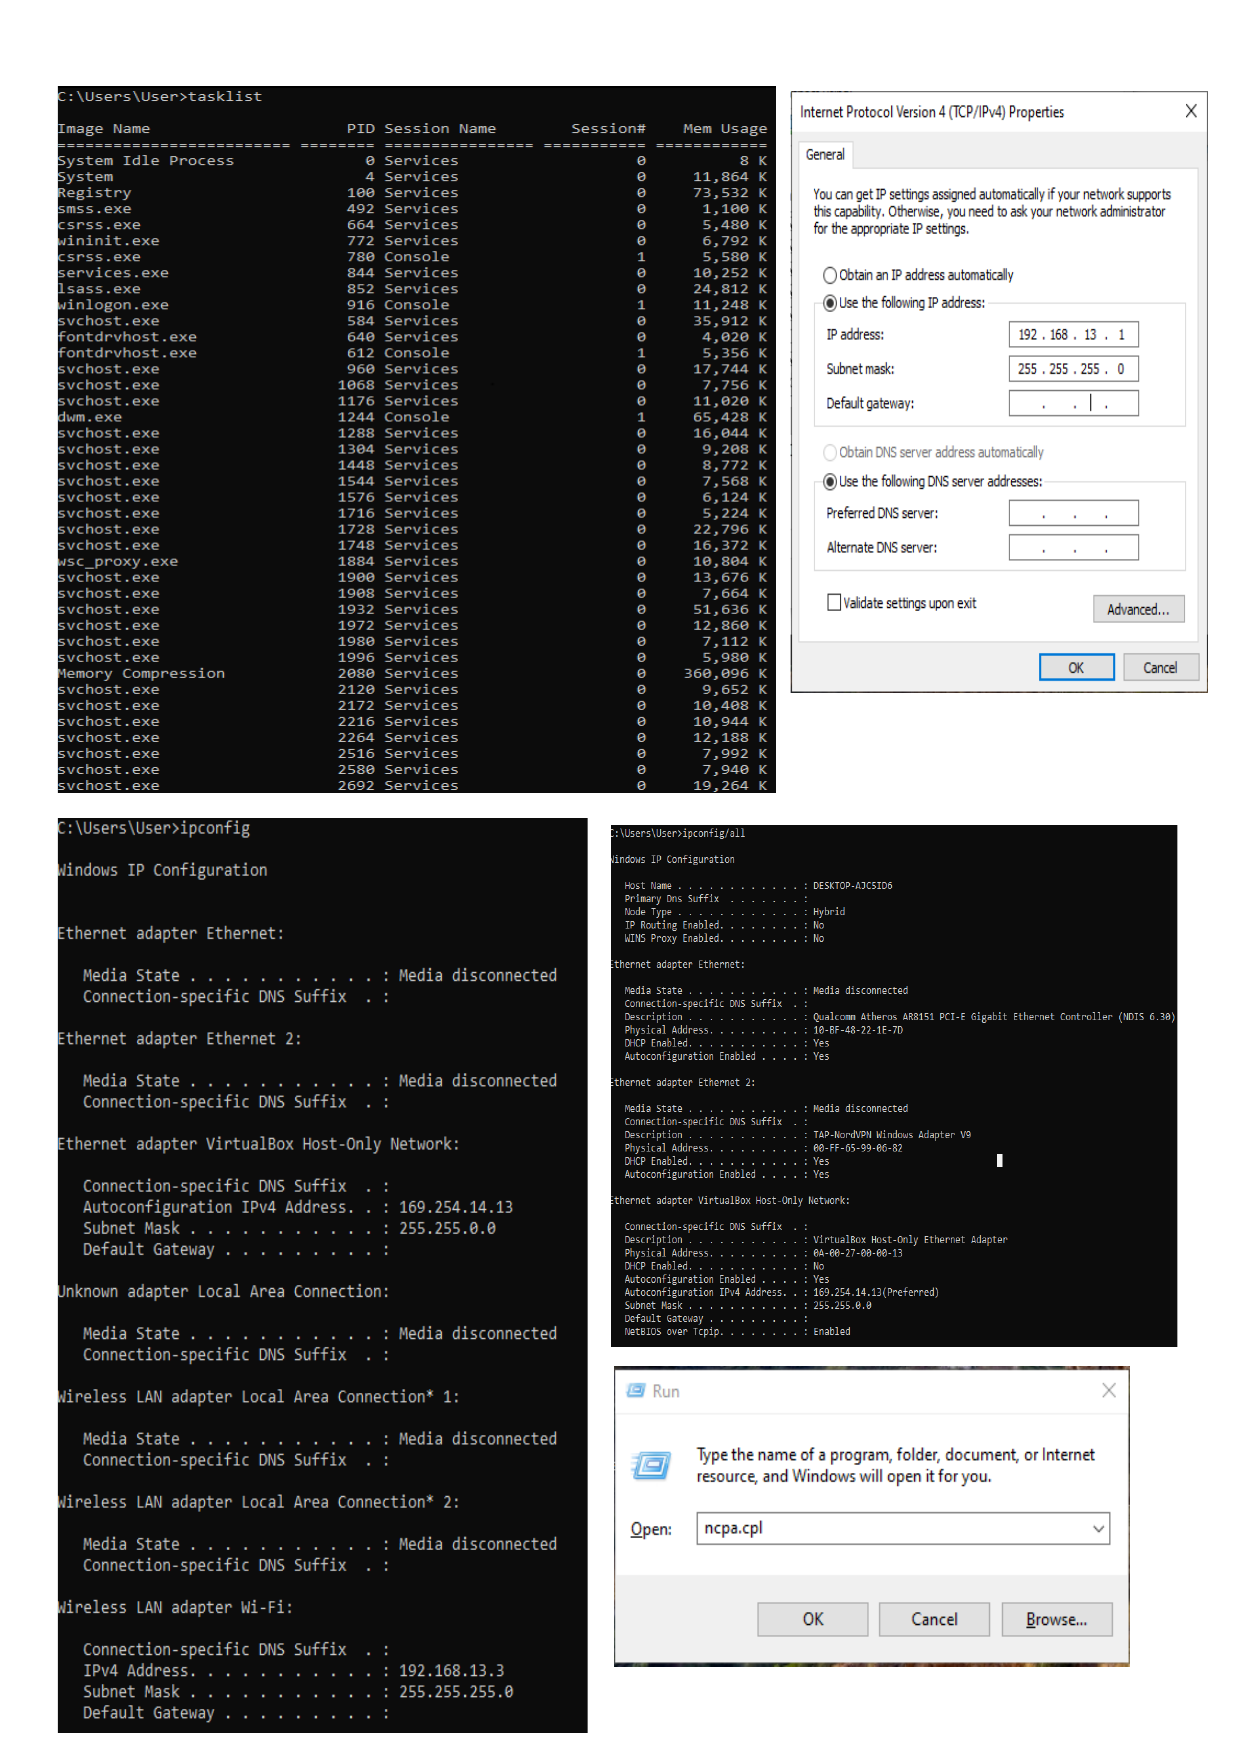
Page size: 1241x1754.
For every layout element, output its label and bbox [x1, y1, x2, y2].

picture [614, 1366, 1130, 1667]
picture [611, 825, 1178, 1347]
picture [57, 818, 588, 1733]
picture [790, 91, 1208, 693]
picture [57, 86, 776, 793]
